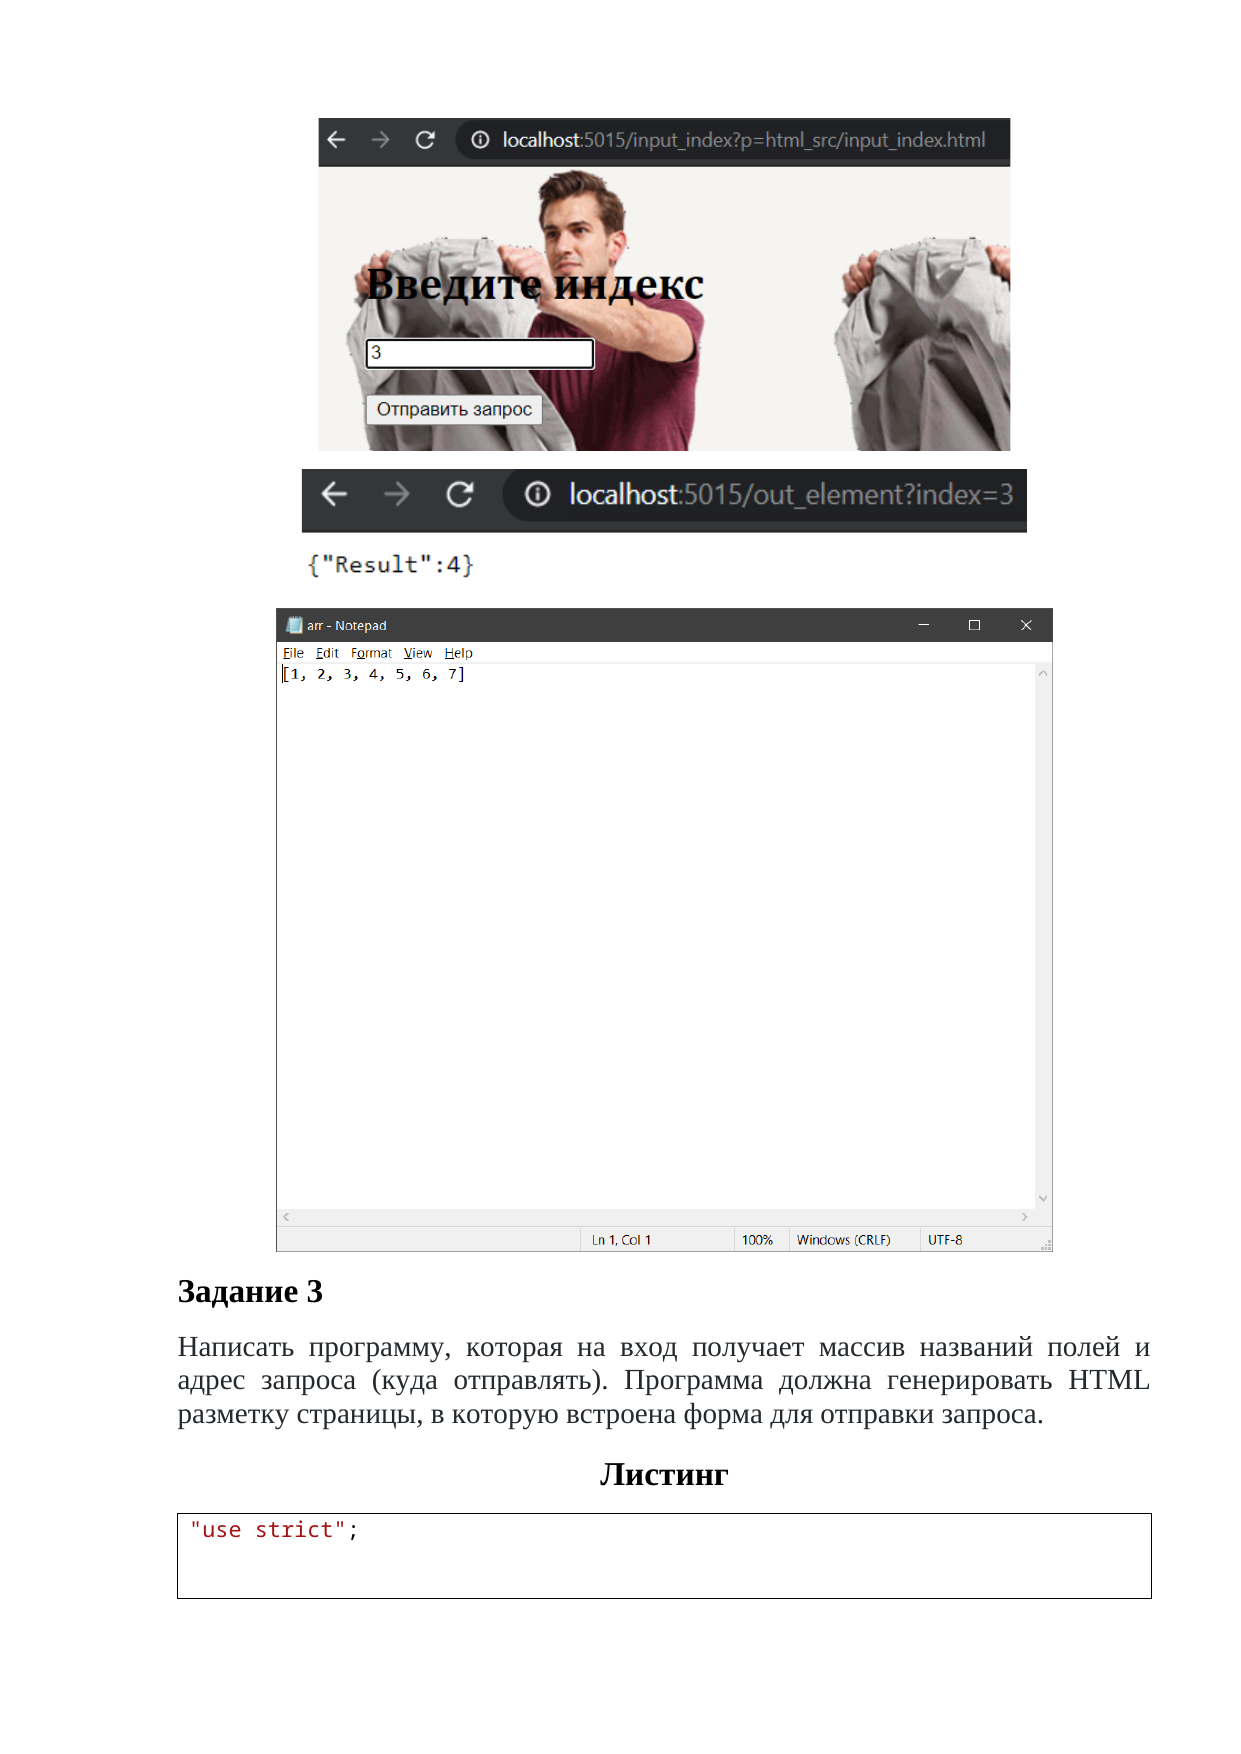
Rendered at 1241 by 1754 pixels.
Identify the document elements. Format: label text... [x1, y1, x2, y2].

text Задание 3 [177, 1271, 1152, 1309]
picture [318, 118, 1011, 451]
text Листинг [177, 1454, 1152, 1493]
picture [301, 469, 1027, 590]
text Написать программу, которая на вход получает массив названий полей и адрес запроса (куда отправлять). Программа должна генерировать HTML разметку страницы, в которую встроена форма для отправки запроса. [177, 1329, 1152, 1429]
picture [276, 608, 1053, 1252]
